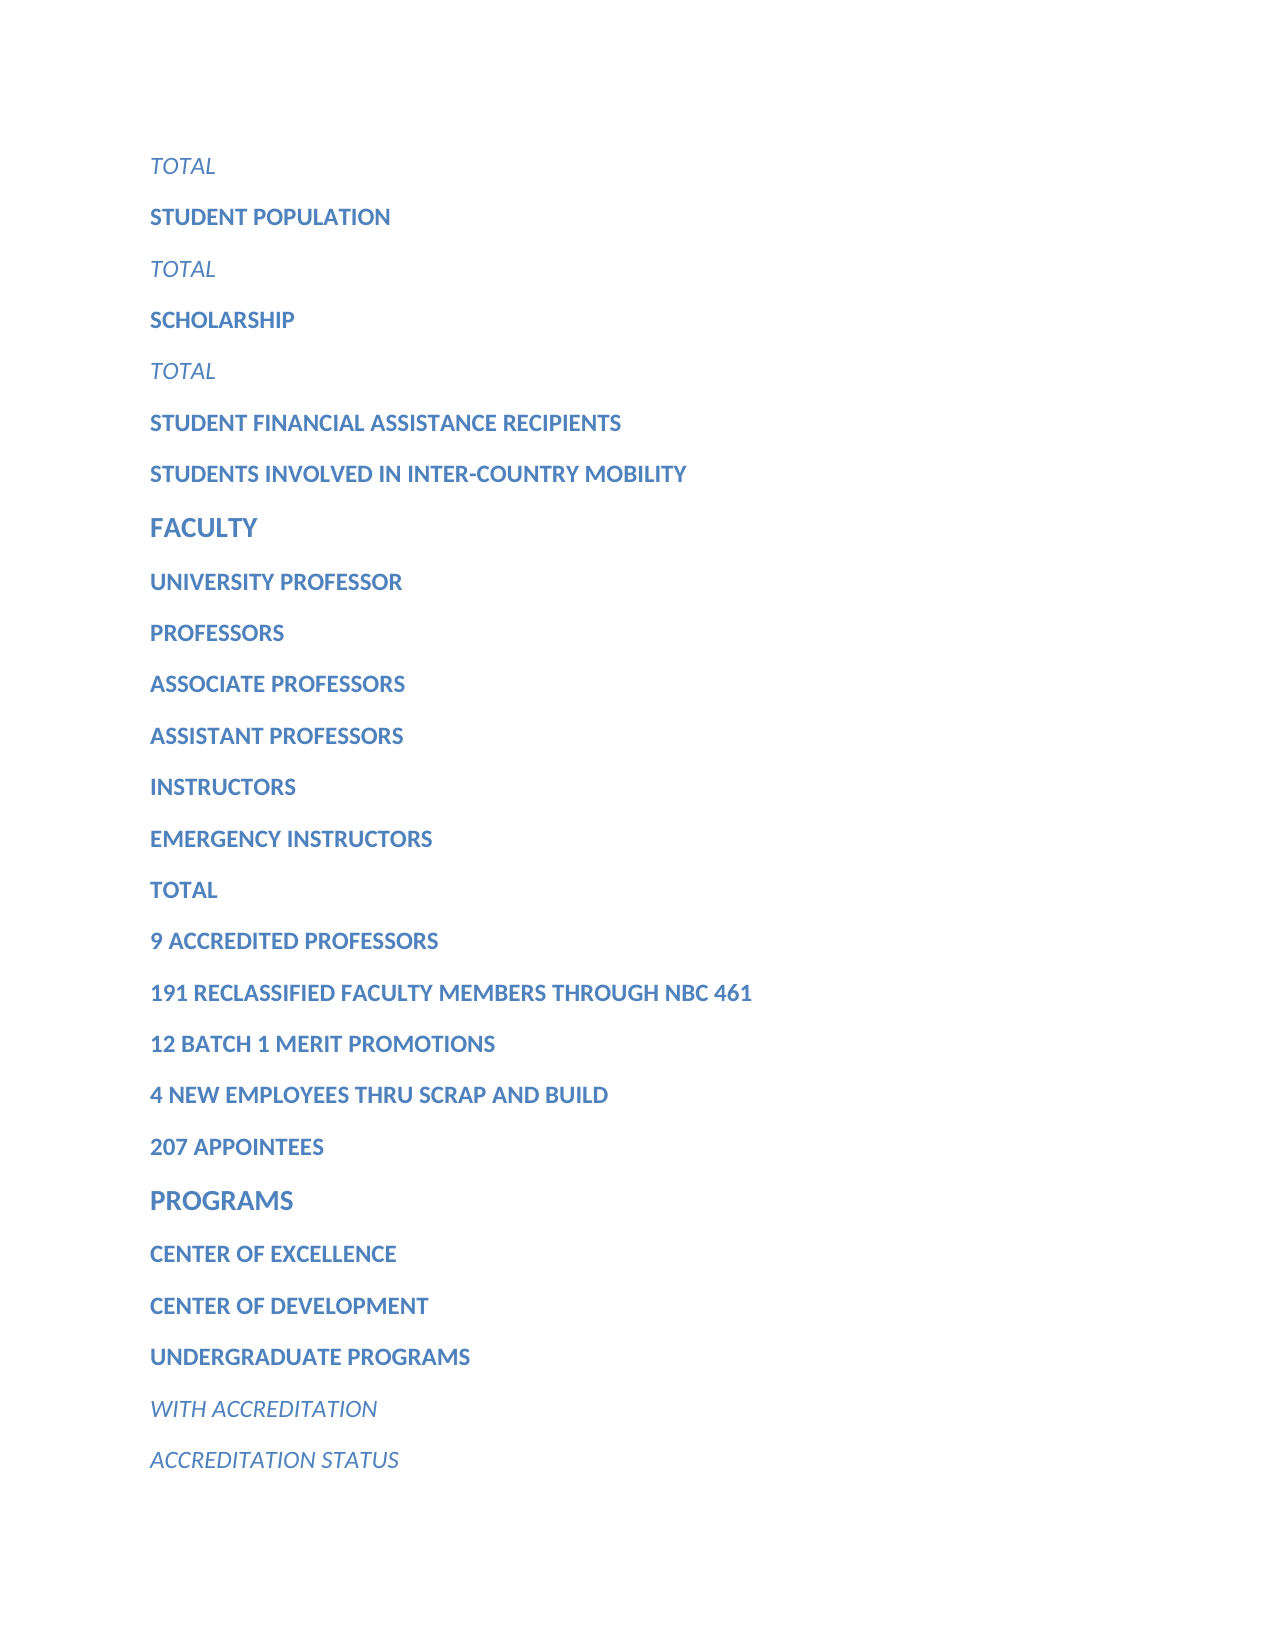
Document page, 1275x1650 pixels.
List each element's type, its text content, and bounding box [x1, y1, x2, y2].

subtitle STUDENTS INVOLVED IN INTER-COUNTRY MOBILITY [150, 458, 1125, 489]
subtitle FACULTY [150, 509, 1125, 545]
subtitle TOTAL [150, 874, 1125, 904]
subtitle 207 APPOINTEES [150, 1131, 1125, 1161]
subtitle SCHOLARSHIP [150, 304, 1125, 334]
subtitle CENTER OF DEVELOPMENT [150, 1290, 1125, 1321]
subtitle CENTER OF EXCELLENCE [150, 1239, 1125, 1269]
subtitle STUDENT FINANCIAL ASSISTANCE RECIPIENTS [150, 407, 1125, 437]
subtitle UNIVERSITY PROFESSOR [150, 566, 1125, 596]
subtitle 12 BATCH 1 MERIT PROMOTIONS [150, 1028, 1125, 1059]
subtitle PROFESSORS [150, 617, 1125, 648]
subtitle 9 ACCREDITED PROFESSORS [150, 925, 1125, 956]
subtitle TOTAL [150, 150, 1125, 181]
subtitle TOTAL [150, 355, 1125, 386]
subtitle ASSOCIATE PROFESSORS [150, 669, 1125, 699]
subtitle ACCREDITATION STATUS [150, 1444, 1125, 1474]
subtitle EMERGENCY INSTRUCTORS [150, 823, 1125, 853]
subtitle WITH ACCREDITATION [150, 1393, 1125, 1423]
subtitle PROGRAMS [150, 1182, 1125, 1218]
subtitle 191 RECLASSIFIED FACULTY MEMBERS THROUGH NBC 461 [150, 977, 1125, 1007]
subtitle STUDENT POPULATION [150, 201, 1125, 232]
subtitle UNDERGRADUATE PROGRAMS [150, 1341, 1125, 1372]
subtitle ASSISTANT PROFESSORS [150, 720, 1125, 751]
subtitle 4 NEW EMPLOYEES THRU SCRAP AND BUILD [150, 1079, 1125, 1110]
subtitle INSTRUCTORS [150, 771, 1125, 802]
subtitle TOTAL [150, 253, 1125, 283]
